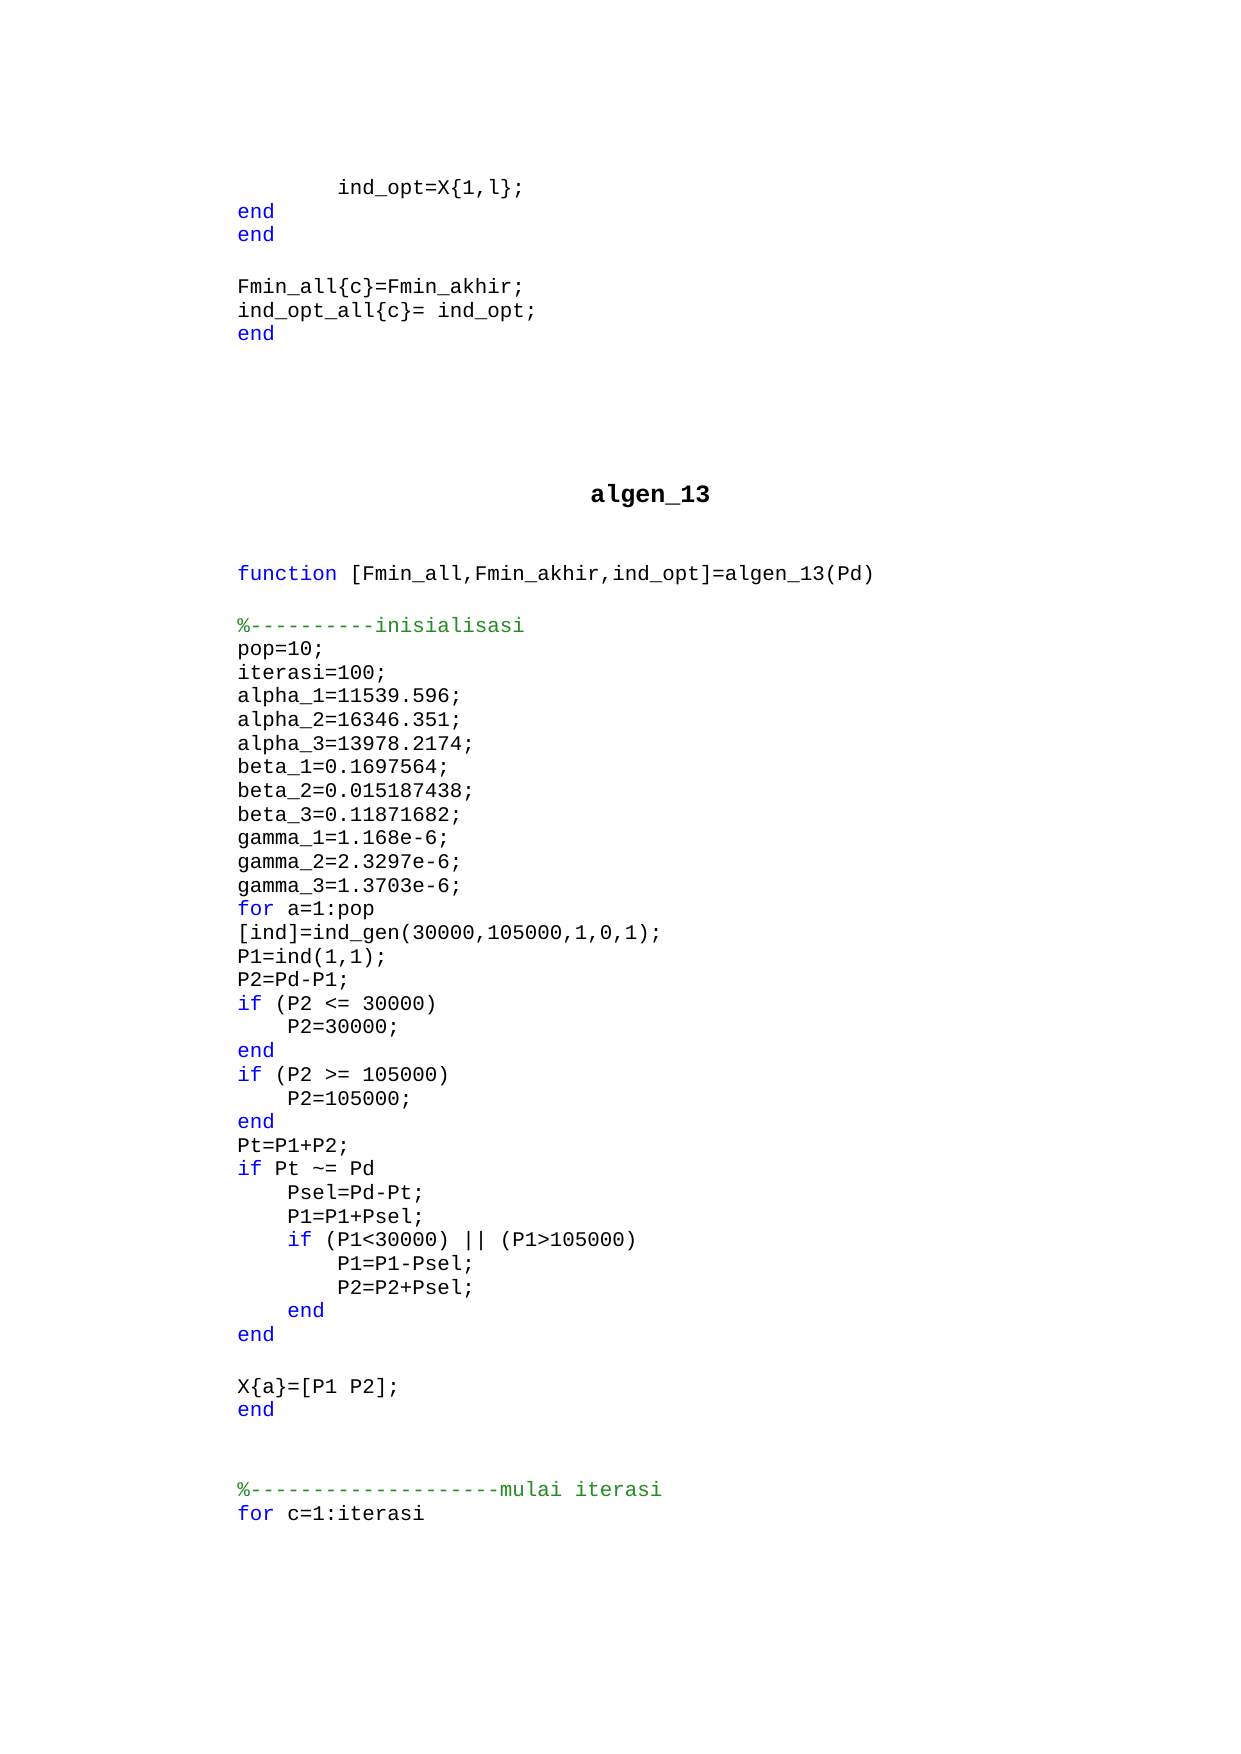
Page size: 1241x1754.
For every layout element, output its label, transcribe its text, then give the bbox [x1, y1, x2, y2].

text for a=1:pop [237, 898, 1063, 922]
text gamma_2=2.3297e-6; [237, 851, 1063, 875]
text ind_opt=X{1,l}; [237, 177, 1063, 201]
text gamma_1=1.168e-6; [237, 827, 1063, 851]
text Psel=Pd-Pt; [237, 1182, 1063, 1206]
text end [237, 1040, 1063, 1064]
text P1=P1+Psel; [237, 1206, 1063, 1229]
text Fmin_all{c}=Fmin_akhir; [237, 276, 1063, 299]
text Pt=P1+P2; [237, 1135, 1063, 1158]
text alpha_1=11539.596; [237, 686, 1063, 709]
text alpha_3=13978.2174; [237, 733, 1063, 756]
text %--------------------mulai iterasi [237, 1479, 1063, 1503]
text end [237, 323, 1063, 347]
text beta_1=0.1697564; [237, 756, 1063, 780]
text if (P2 >= 105000) [237, 1064, 1063, 1087]
text ind_opt_all{c}= ind_opt; [237, 299, 1063, 323]
text pop=10; [237, 638, 1063, 662]
text if Pt ~= Pd [237, 1158, 1063, 1182]
text P2=30000; [237, 1017, 1063, 1040]
text if (P2 <= 30000) [237, 993, 1063, 1017]
text [ind]=ind_gen(30000,105000,1,0,1); [237, 922, 1063, 946]
text end [237, 1111, 1063, 1135]
text P2=P2+Psel; [237, 1277, 1063, 1300]
text iterasi=100; [237, 662, 1063, 686]
text X{a}=[P1 P2]; [237, 1376, 1063, 1399]
text if (P1<30000) || (P1>105000) [237, 1229, 1063, 1253]
text end [237, 1300, 1063, 1324]
text function [Fmin_all,Fmin_akhir,ind_opt]=algen_13(Pd) [237, 563, 1063, 586]
text alpha_2=16346.351; [237, 709, 1063, 733]
text for c=1:iterasi [237, 1503, 1063, 1526]
text end [237, 1324, 1063, 1348]
text gamma_3=1.3703e-6; [237, 875, 1063, 898]
text P2=Pd-P1; [237, 969, 1063, 993]
text P1=ind(1,1); [237, 946, 1063, 969]
text P1=P1-Psel; [237, 1253, 1063, 1277]
text P2=105000; [237, 1087, 1063, 1111]
text %----------inisialisasi [237, 614, 1063, 638]
text end [237, 224, 1063, 248]
text beta_3=0.11871682; [237, 804, 1063, 827]
text algen_13 [237, 481, 1063, 509]
text end [237, 1399, 1063, 1423]
text end [237, 201, 1063, 224]
text beta_2=0.015187438; [237, 780, 1063, 804]
